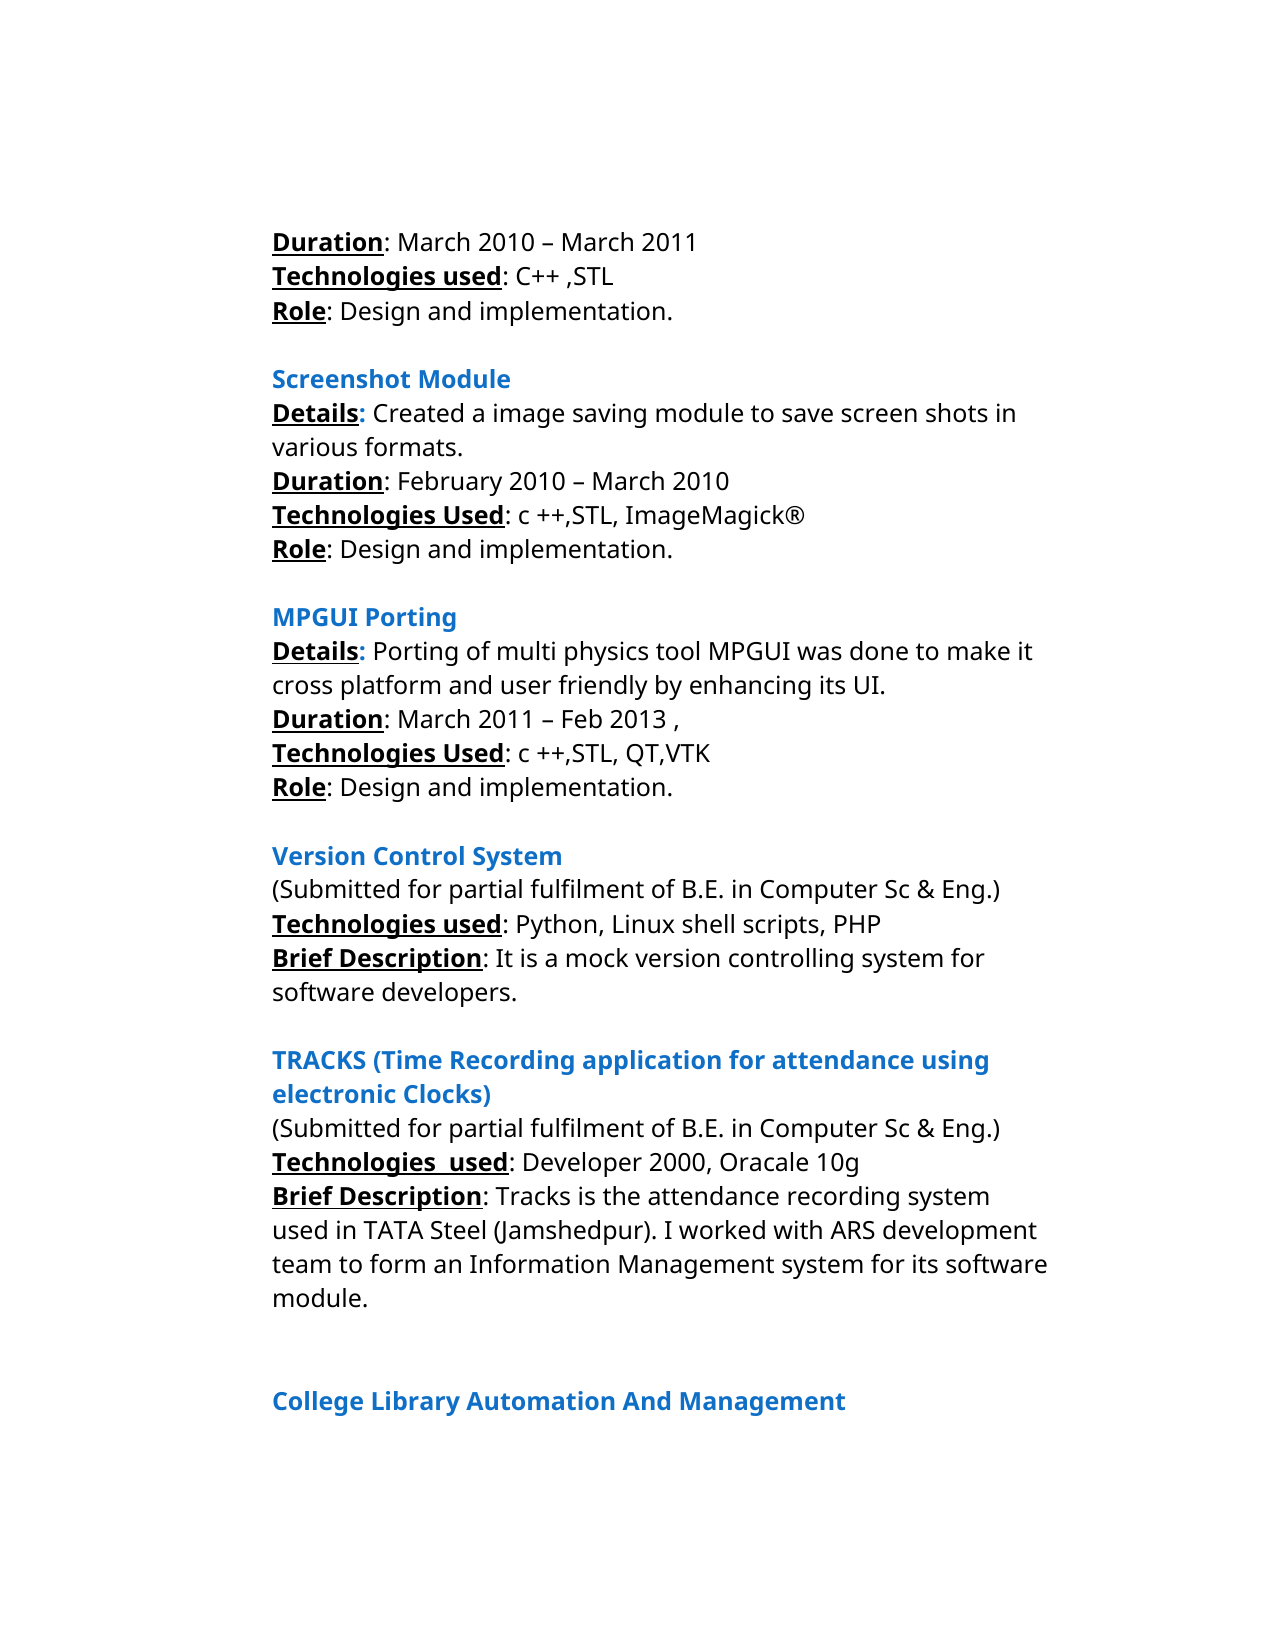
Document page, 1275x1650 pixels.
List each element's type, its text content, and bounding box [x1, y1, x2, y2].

text Screenshot Module [272, 361, 1050, 395]
text Technologies used: Developer 2000, Oracale 10g Brief Description: Tracks is the attendance recording system used in TATA Steel (Jamshedpur). I worked with ARS development team to form an Information Management system for its software module. [272, 1145, 1050, 1315]
text Details: Created a image saving module to save screen shots in various formats. [272, 395, 1050, 463]
text (Submitted for partial fulfilment of B.E. in Computer Sc & Eng.) Technologies used: Python, Linux shell scripts, PHP Brief Description: It is a mock version controlling system for software developers. [272, 872, 1050, 1008]
text Duration: March 2011 – Feb 2013 , Technologies Used: c ++,STL, QT,VTK Role: Design and implementation. Version Control System [272, 702, 1050, 872]
text College Library Automation And Management [272, 1383, 1050, 1417]
text Details: Porting of multi physics tool MPGUI was done to make it cross platform and user friendly by enhancing its UI. [272, 634, 1050, 702]
text TRACKS (Time Recording application for attendance using electronic Clocks) [272, 1042, 1050, 1111]
text (Submitted for partial fulfilment of B.E. in Computer Sc & Eng.) [272, 1111, 1050, 1145]
text Duration: March 2010 – March 2011 Technologies used: C++ ,STL Role: Design and implementation. [272, 225, 1050, 327]
text Duration: February 2010 – March 2010 Technologies Used: c ++,STL, ImageMagick® Role: Design and implementation. [272, 463, 1050, 566]
text MPGUI Porting [272, 600, 1050, 634]
